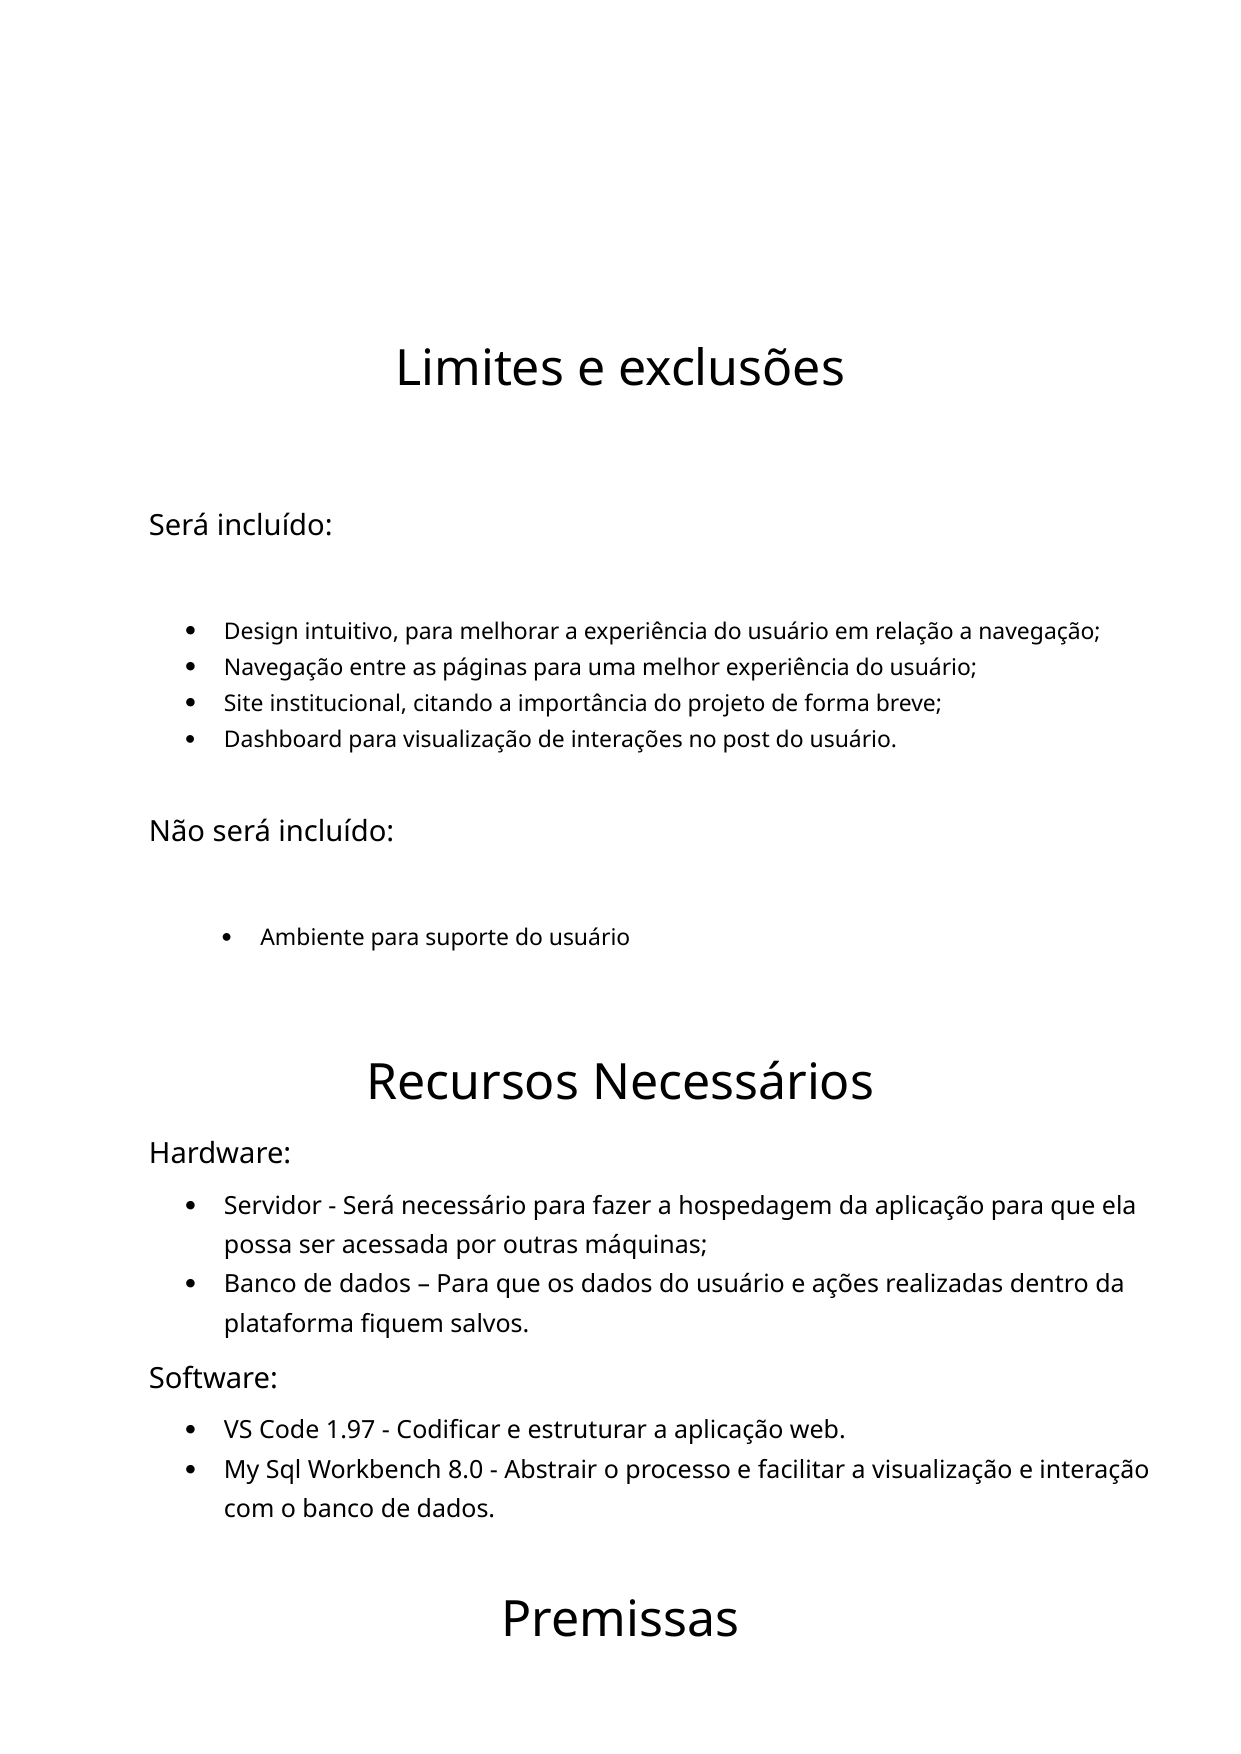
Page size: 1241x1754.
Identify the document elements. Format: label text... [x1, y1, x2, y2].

text Software: [149, 1357, 1084, 1397]
list VS Code 1.97 - Codificar e estruturar a aplicação web. [186, 1412, 1165, 1446]
list Servidor - Será necessário para fazer a hospedagem da aplicação para que ela possa ser acessada por outras máquinas; [186, 1188, 1165, 1261]
list Design intuitivo, para melhorar a experiência do usuário em relação a navegação; [186, 615, 1165, 646]
list My Sql Workbench 8.0 - Abstrair o processo e facilitar a visualização e interação com o banco de dados. [186, 1451, 1165, 1524]
list Dashboard para visualização de interações no post do usuário. [186, 722, 1165, 754]
text Premissas [75, 1583, 1165, 1651]
list Ambiente para suporte do usuário [223, 921, 1165, 952]
text Não será incluído: [149, 810, 1084, 850]
list Navegação entre as páginas para uma melhor experiência do usuário; [186, 651, 1165, 682]
text Recursos Necessários [75, 1046, 1165, 1114]
text Será incluído: [75, 504, 1165, 544]
text Limites e exclusões [75, 332, 1165, 400]
list Site institucional, citando a importância do projeto de forma breve; [186, 687, 1165, 718]
text Hardware: [75, 1132, 1165, 1172]
list Banco de dados – Para que os dados do usuário e ações realizadas dentro da plataforma fiquem salvos. [186, 1266, 1165, 1339]
